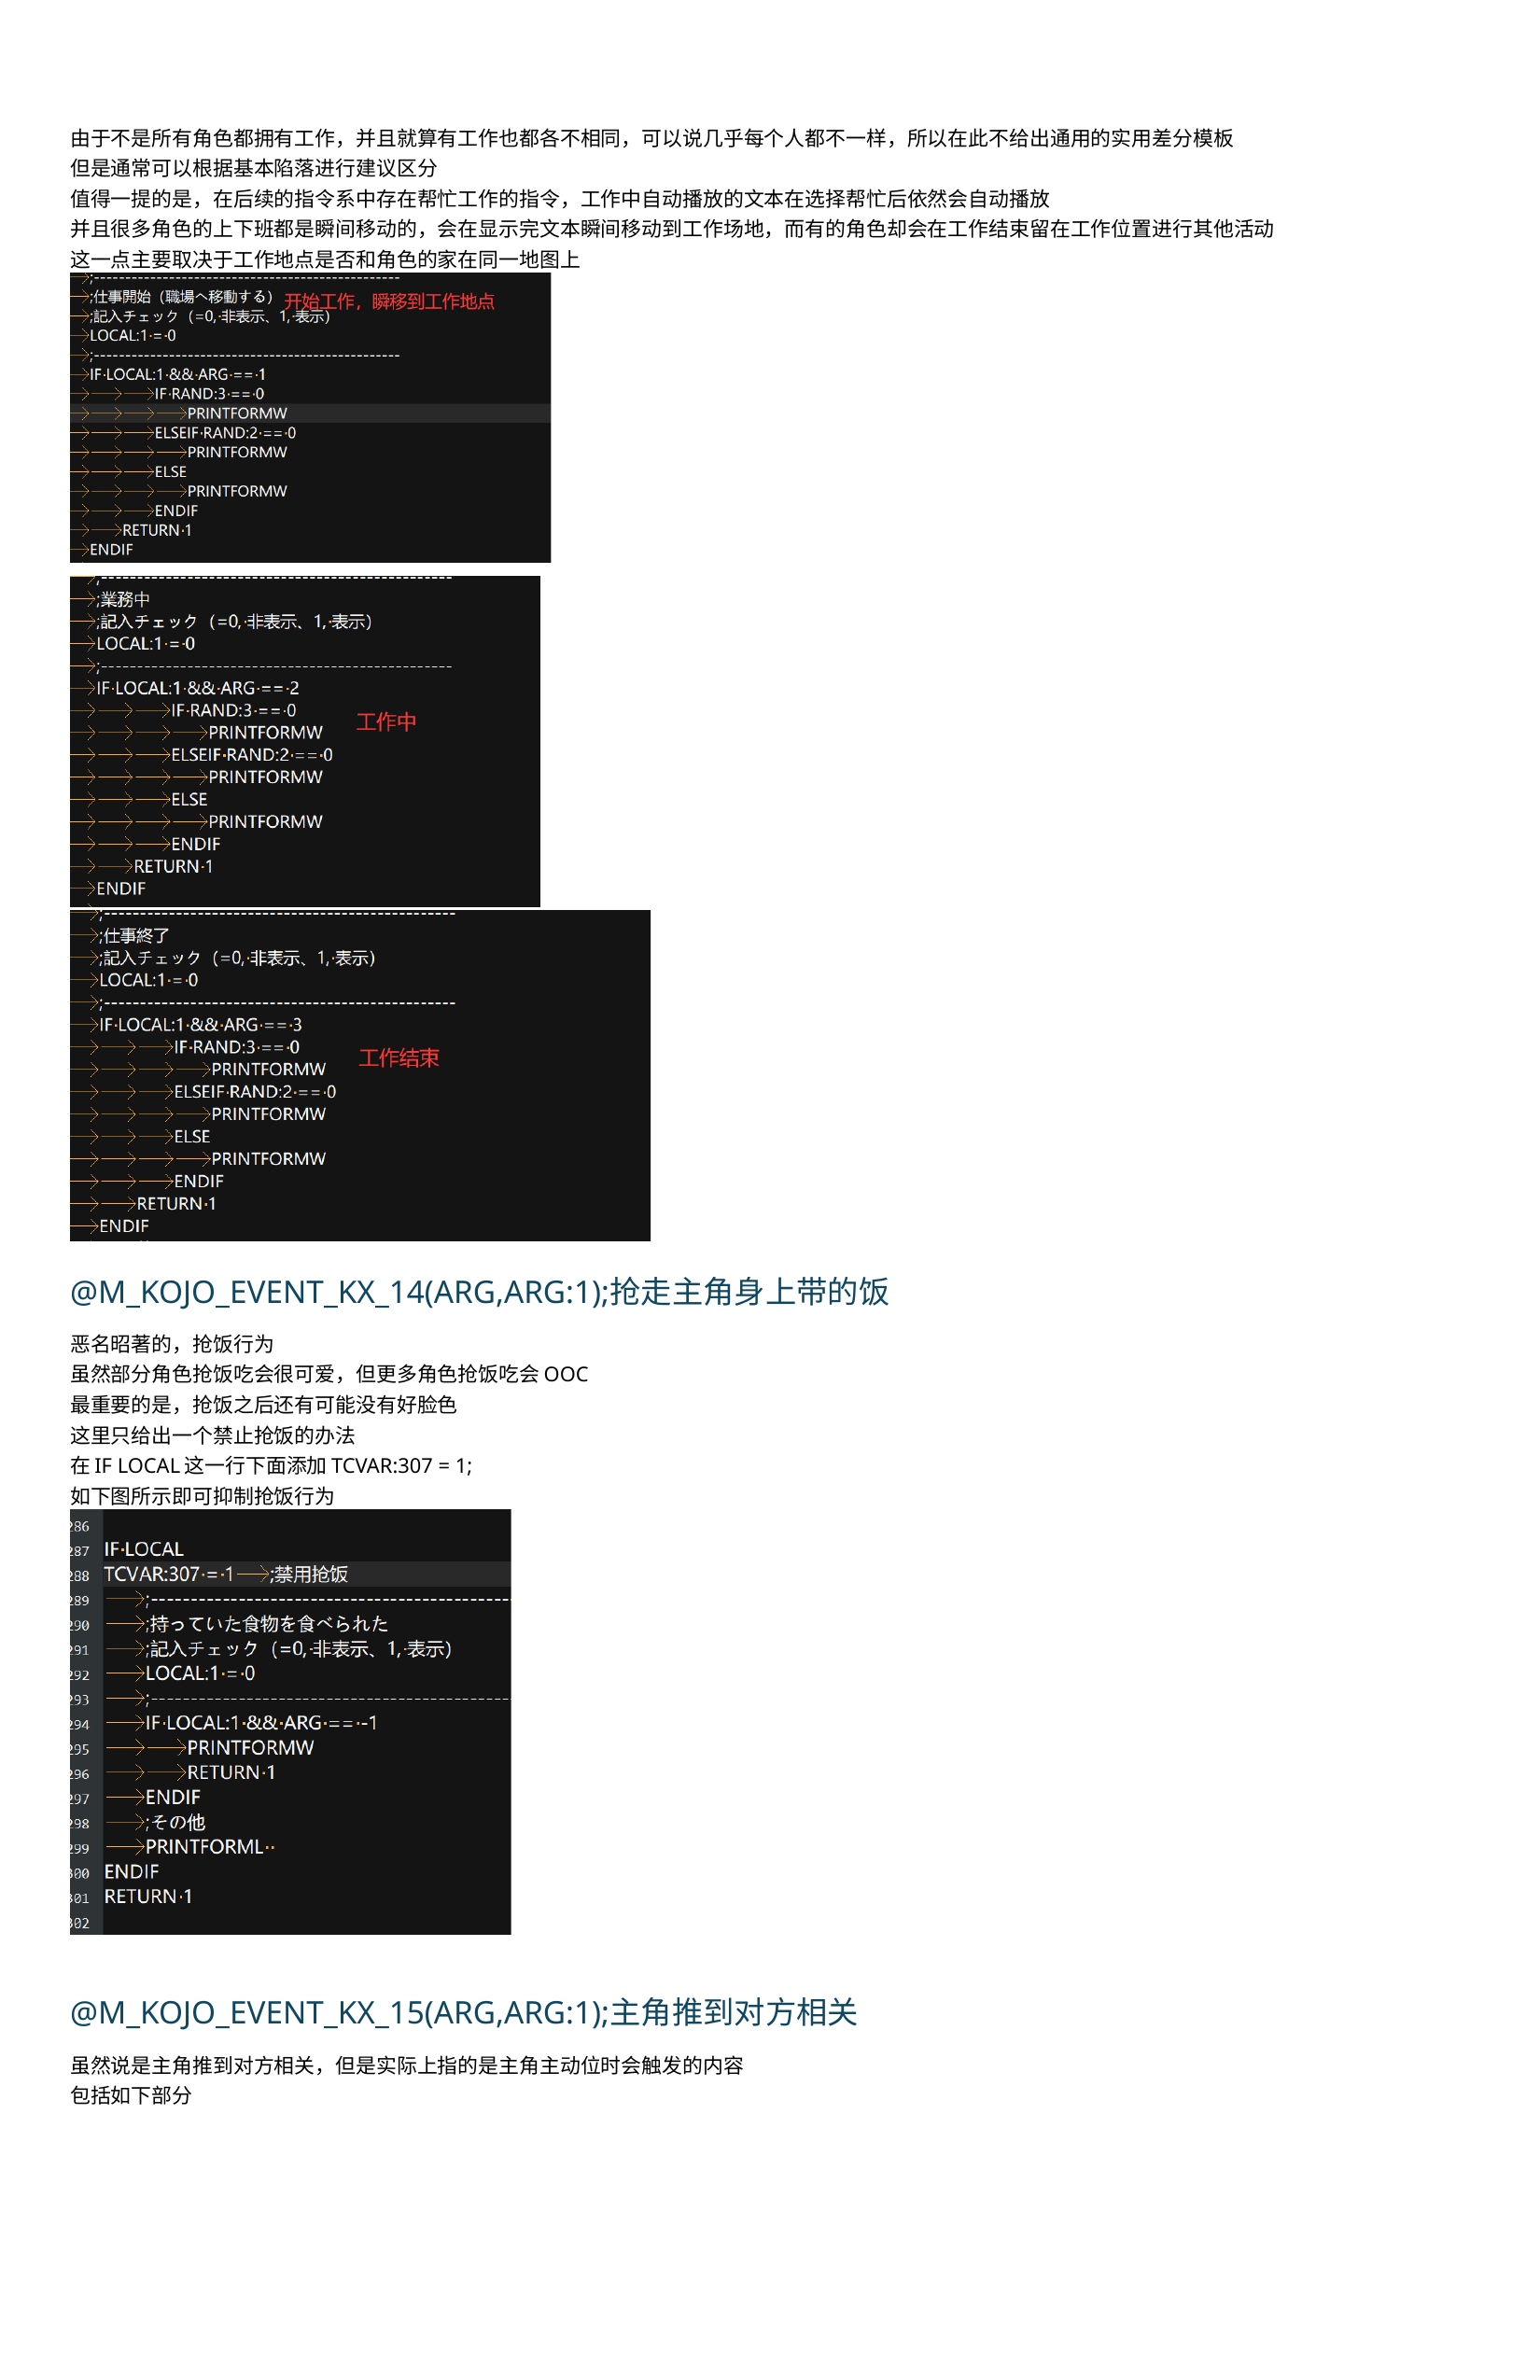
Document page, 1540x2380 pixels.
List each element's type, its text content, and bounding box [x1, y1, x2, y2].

subtitle @M_KOJO_EVENT_KX_14(ARG,ARG:1);抢走主角身上带的饭 [70, 1259, 1470, 1320]
subtitle @M_KOJO_EVENT_KX_15(ARG,ARG:1);主角推到对方相关 [70, 1981, 1470, 2041]
text 如下图所示即可抑制抢饭行为 [70, 1479, 1470, 1510]
text 值得一提的是，在后续的指令系中存在帮忙工作的指令，工作中自动播放的文本在选择帮忙后依然会自动播放 [70, 182, 1470, 213]
text 由于不是所有角色都拥有工作，并且就算有工作也都各不相同，可以说几乎每个人都不一样，所以在此不给出通用的实用差分模板 [70, 121, 1470, 152]
picture [70, 273, 552, 563]
text 在IF LOCAL这一行下面添加TCVAR:307 = 1; [70, 1449, 1470, 1479]
picture [70, 1509, 511, 1935]
text 虽然说是主角推到对方相关，但是实际上指的是主角主动位时会触发的内容 [70, 2049, 1470, 2079]
picture [70, 910, 651, 1241]
text 并且很多角色的上下班都是瞬间移动的，会在显示完文本瞬间移动到工作场地，而有的角色却会在工作结束留在工作位置进行其他活动 [70, 213, 1470, 243]
text 最重要的是，抢饭之后还有可能没有好脸色 [70, 1389, 1470, 1419]
text 恶名昭著的，抢饭行为 [70, 1328, 1470, 1358]
text 这一点主要取决于工作地点是否和角色的家在同一地图上 [70, 243, 1470, 273]
text 包括如下部分 [70, 2079, 1470, 2109]
text 这里只给出一个禁止抢饭的办法 [70, 1419, 1470, 1449]
picture [70, 576, 540, 907]
text 虽然部分角色抢饭吃会很可爱，但更多角色抢饭吃会OOC [70, 1358, 1470, 1389]
text 但是通常可以根据基本陷落进行建议区分 [70, 152, 1470, 182]
